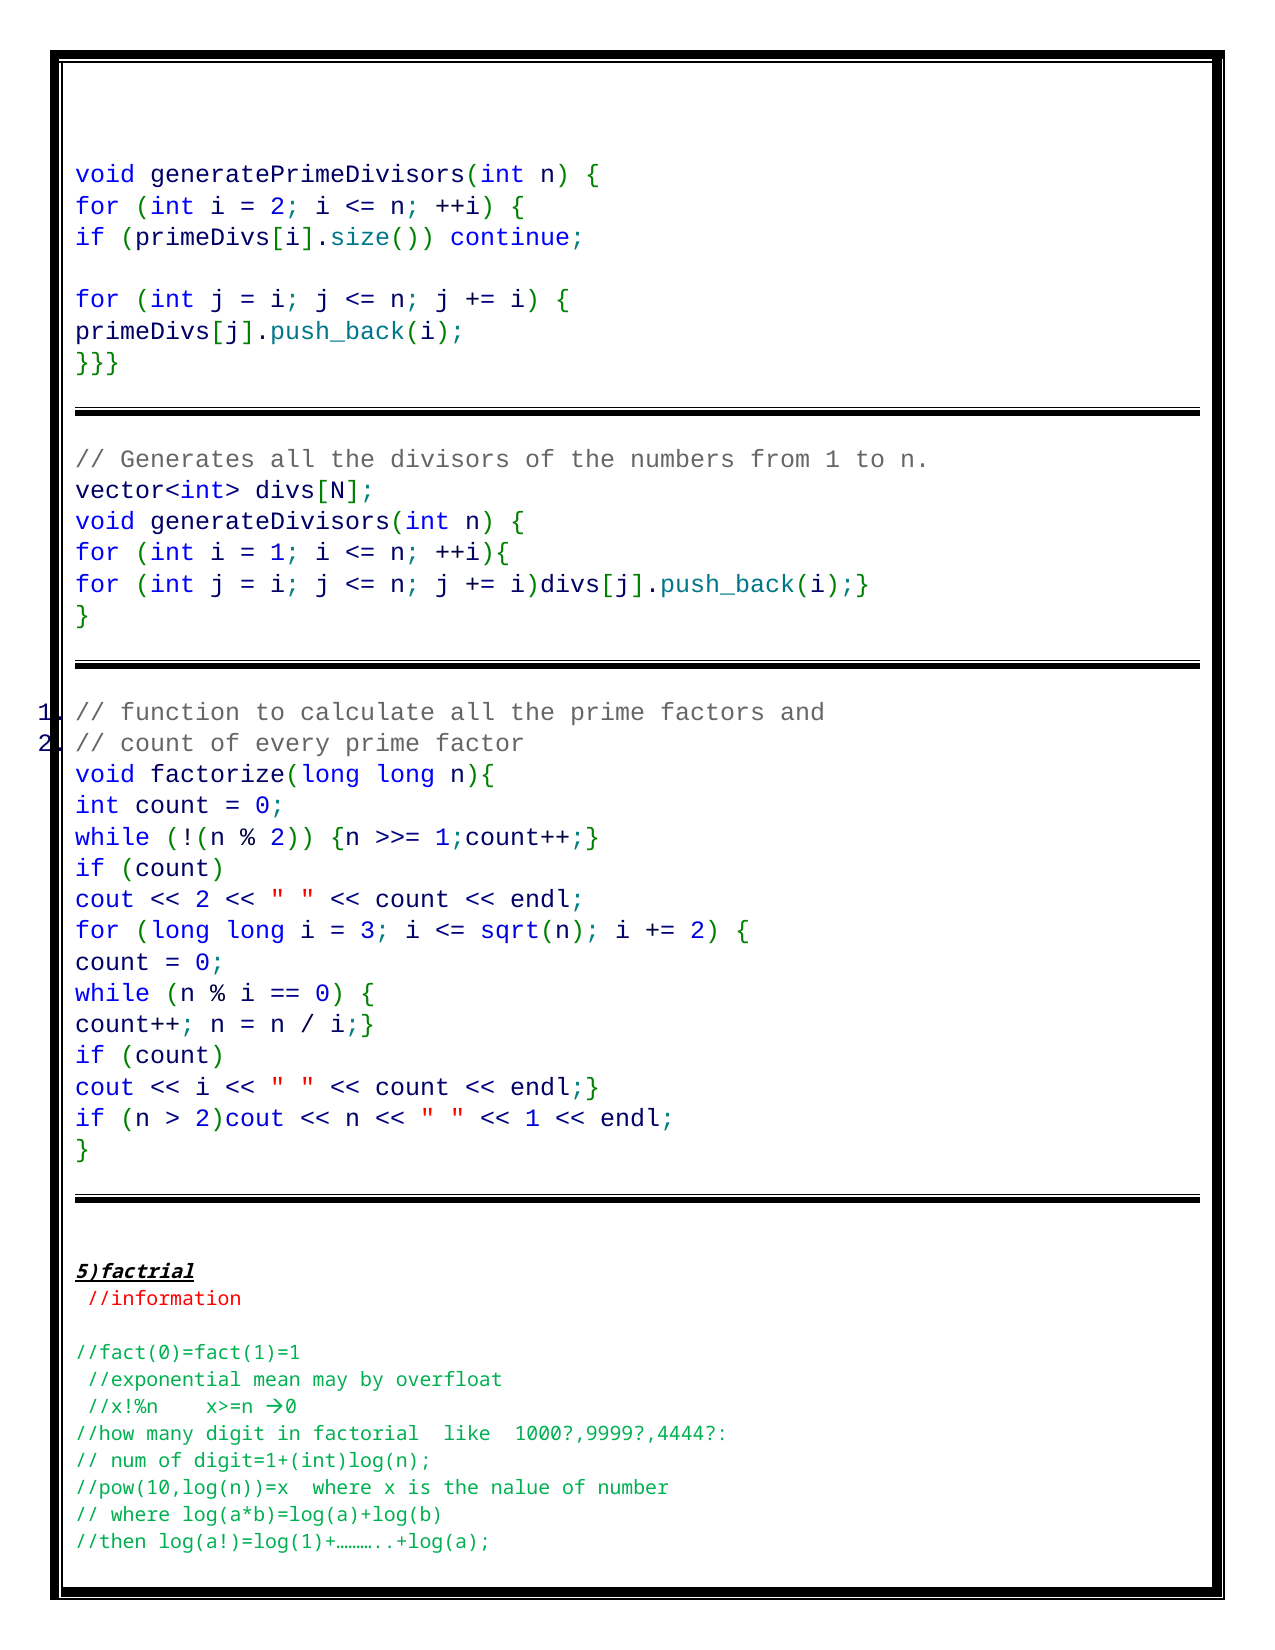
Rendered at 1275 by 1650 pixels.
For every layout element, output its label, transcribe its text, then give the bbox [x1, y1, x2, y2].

text //then log(a!)=log(1)+………..+log(a); [75, 1527, 1200, 1554]
text cout << i << " " << count << endl;} [75, 1071, 1200, 1102]
text void generateDivisors(int n) { [75, 506, 1200, 537]
text for (int j = i; j <= n; j += i) { [75, 284, 1200, 315]
text //exponential mean may by overfloat [75, 1365, 1200, 1392]
list // function to calculate all the prime factors and [63, 696, 1200, 727]
list // count of every prime factor [63, 727, 1200, 759]
text } [75, 1134, 1200, 1165]
text int count = 0; [75, 790, 1200, 821]
text for (int i = 1; i <= n; ++i){ [75, 537, 1200, 568]
text vector<int> divs[N]; [75, 474, 1200, 506]
text count = 0; [75, 946, 1200, 977]
text cout << 2 << " " << count << endl; [75, 884, 1200, 915]
text //pow(10,log(n))=x where x is the nalue of number [75, 1473, 1200, 1500]
text }}} [75, 347, 1200, 378]
text // Generates all the divisors of the numbers from 1 to n. [75, 443, 1200, 474]
text if (count) [75, 1040, 1200, 1071]
text void factorize(long long n){ [75, 759, 1200, 790]
text primeDivs[j].push_back(i); [75, 315, 1200, 347]
text if (count) [75, 852, 1200, 884]
text count++; n = n / i;} [75, 1009, 1200, 1040]
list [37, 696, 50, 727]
text for (int j = i; j <= n; j += i)divs[j].push_back(i);} [75, 568, 1200, 599]
text //how many digit in factorial like 1000?,9999?,4444?: [75, 1419, 1200, 1446]
text while (!(n % 2)) {n >>= 1;count++;} [75, 821, 1200, 852]
text void generatePrimeDivisors(int n) { [75, 159, 1200, 190]
text } [75, 599, 1200, 631]
text // num of digit=1+(int)log(n); [75, 1446, 1200, 1473]
text while (n % i == 0) { [75, 977, 1200, 1009]
text if (primeDivs[i].size()) continue; [75, 222, 1200, 253]
text //fact(0)=fact(1)=1 [75, 1338, 1200, 1365]
text if (n > 2)cout << n << " " << 1 << endl; [75, 1102, 1200, 1134]
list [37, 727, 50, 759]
text for (int i = 2; i <= n; ++i) { [75, 190, 1200, 222]
text //x!%n x>=n 0 [75, 1392, 1200, 1419]
text //information [75, 1284, 1200, 1311]
text // where log(a*b)=log(a)+log(b) [75, 1500, 1200, 1527]
text for (long long i = 3; i <= sqrt(n); i += 2) { [75, 915, 1200, 946]
text 5)factrial [75, 1257, 1200, 1284]
